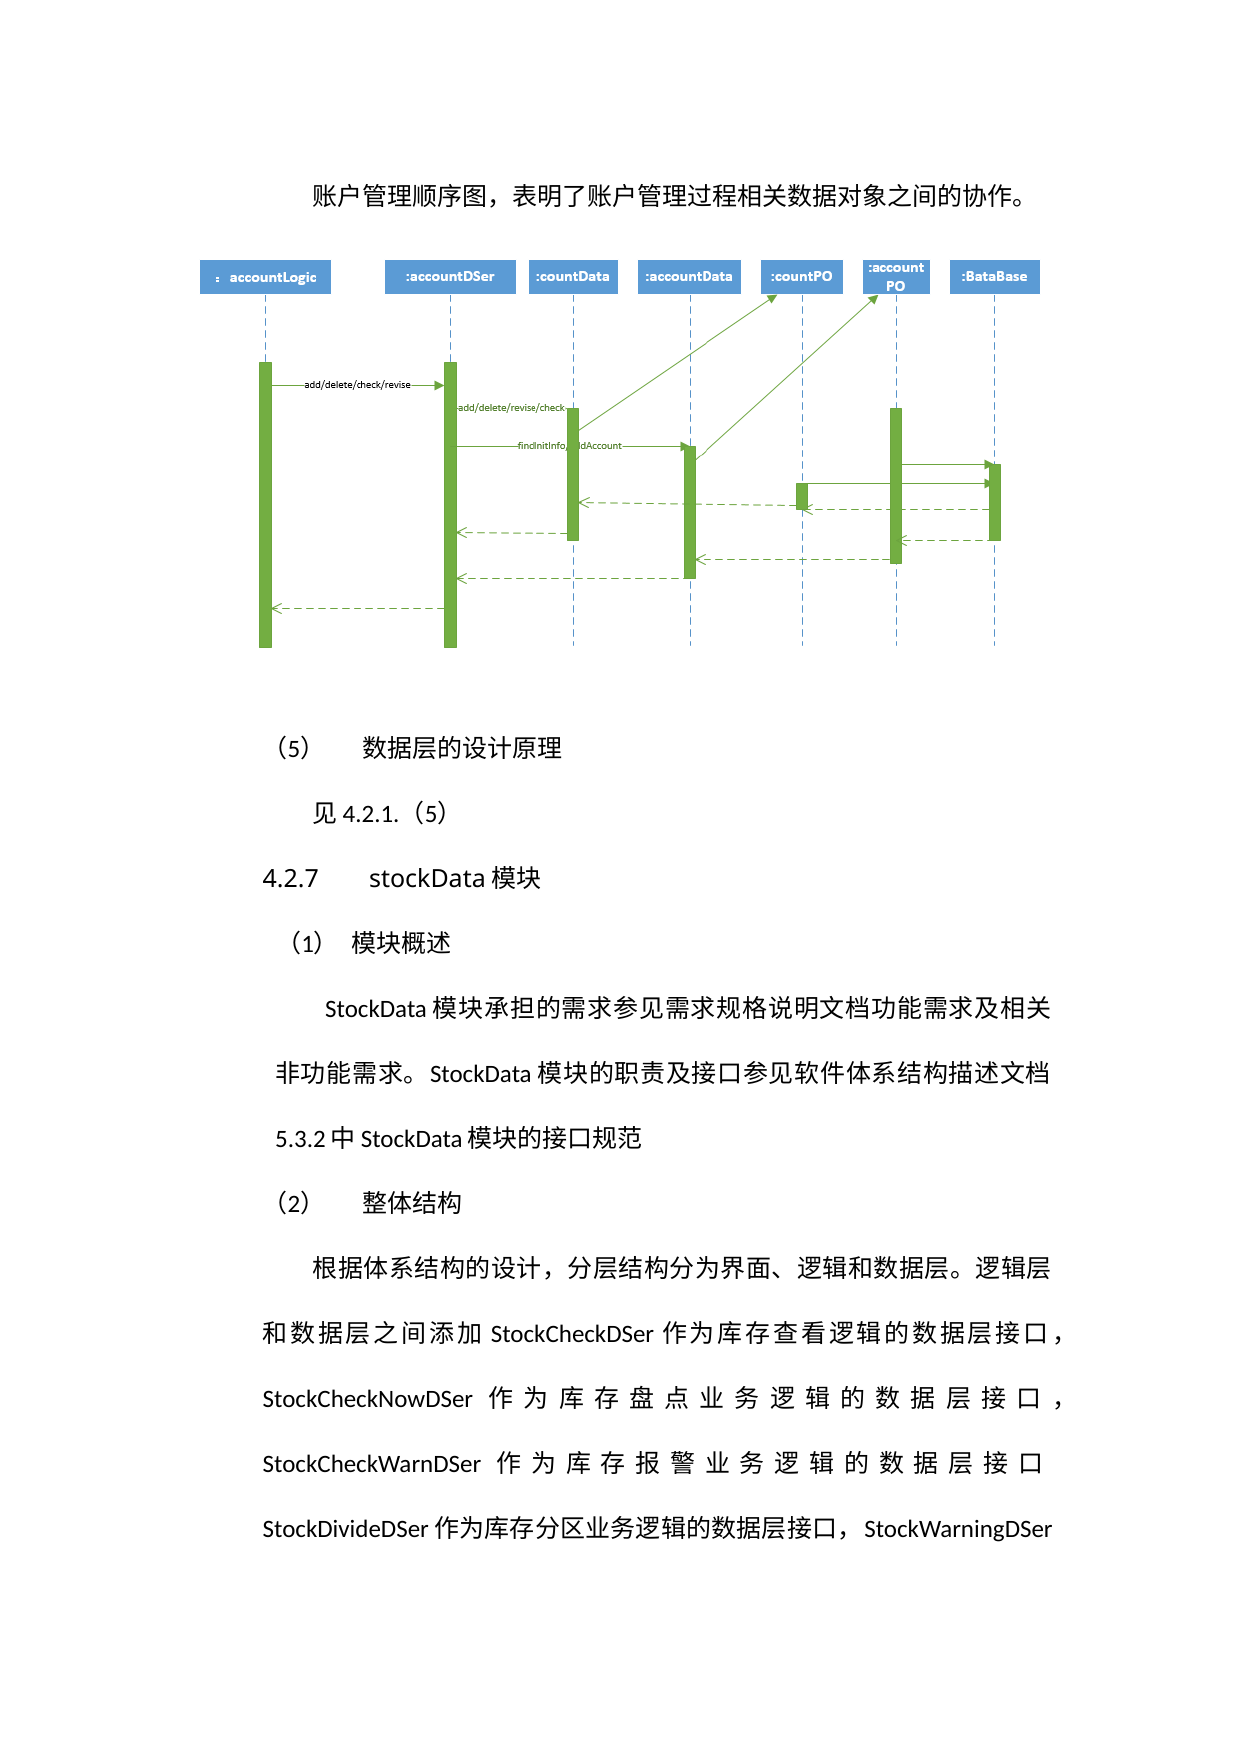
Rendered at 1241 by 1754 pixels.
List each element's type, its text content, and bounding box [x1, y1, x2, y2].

text stockData模块 [262, 844, 1053, 909]
text 账户管理顺序图，表明了账户管理过程相关数据对象之间的协作。 [262, 162, 1053, 227]
text 见4.2.1.（5） [262, 779, 1053, 844]
text 数据层的设计原理 [262, 714, 1053, 779]
text StockData模块承担的需求参见需求规格说明文档功能需求及相关非功能需求。StockData模块的职责及接口参见软件体系结构描述文档5.3.2中StockData模块的接口规范 [275, 974, 1053, 1169]
list 模块概述 [276, 909, 1053, 974]
picture [187, 227, 1053, 686]
text 整体结构 [262, 1169, 1053, 1234]
